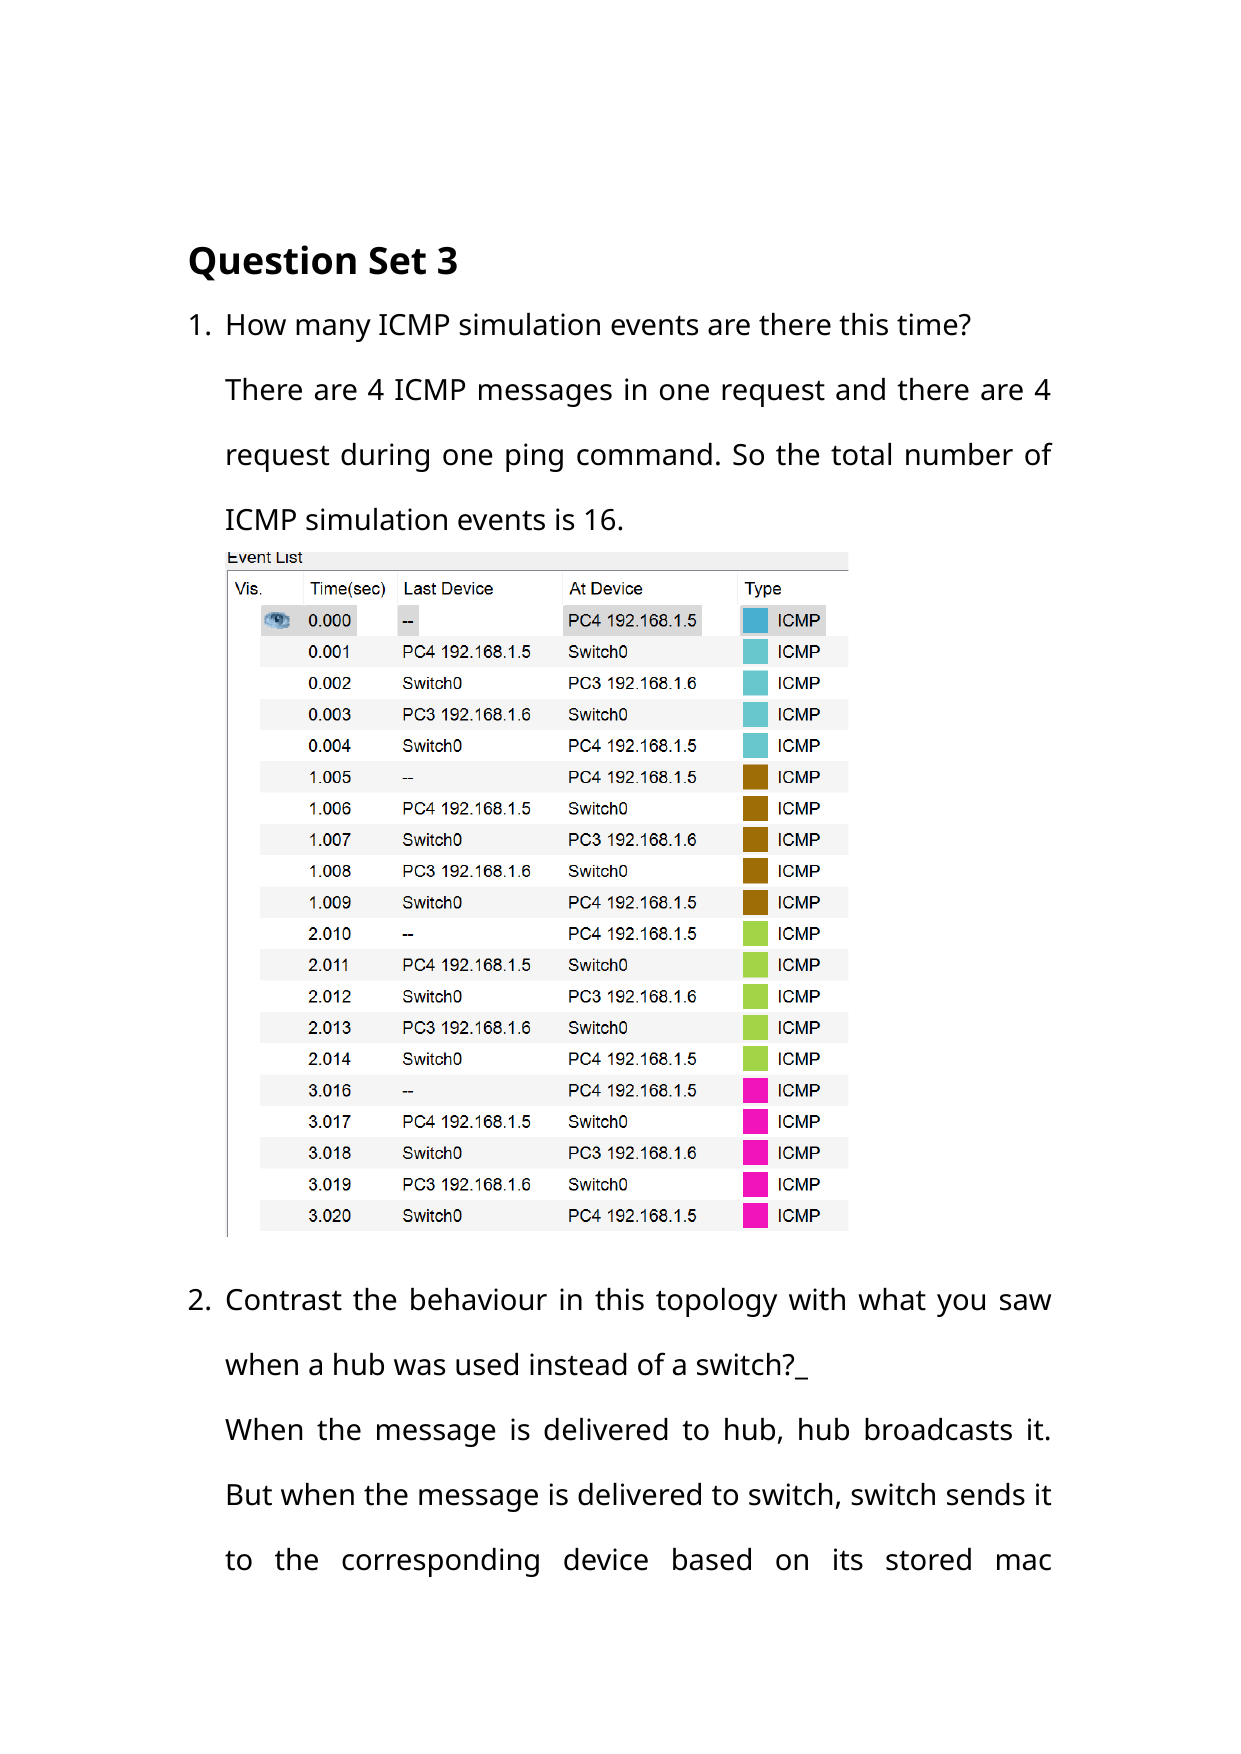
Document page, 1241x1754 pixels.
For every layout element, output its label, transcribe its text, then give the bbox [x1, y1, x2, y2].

text Question Set 3 [187, 227, 1053, 292]
list There are 4 ICMP messages in one request and there are 4 request during one ping command. So the total number of ICMP simulation events is 16. [225, 357, 1053, 552]
picture [225, 552, 849, 1237]
list How many ICMP simulation events are there this time? [187, 292, 1053, 357]
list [225, 1397, 1053, 1592]
list Contrast the behaviour in this topology with what you saw when a hub was used instead of a switch?_ [187, 1267, 1053, 1397]
